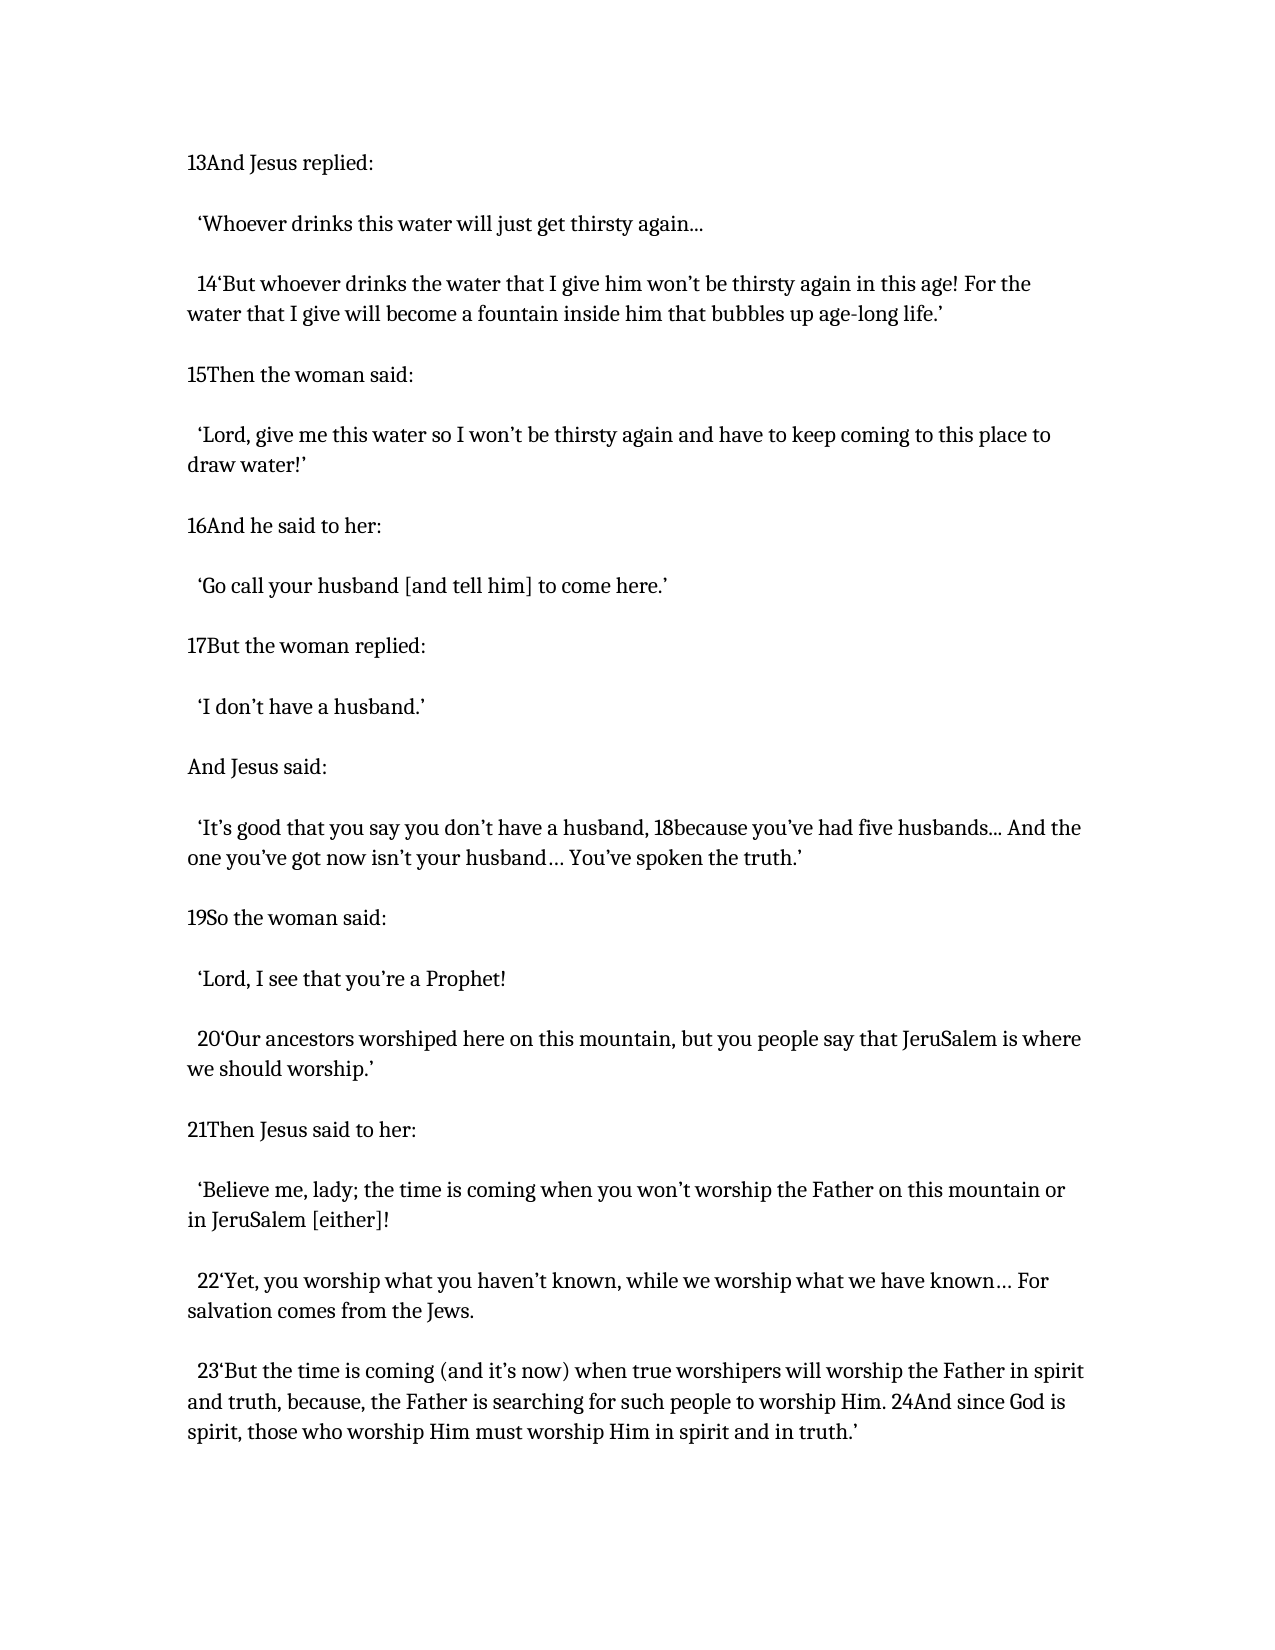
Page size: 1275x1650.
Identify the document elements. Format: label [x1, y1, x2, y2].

text [187, 150, 1087, 1475]
